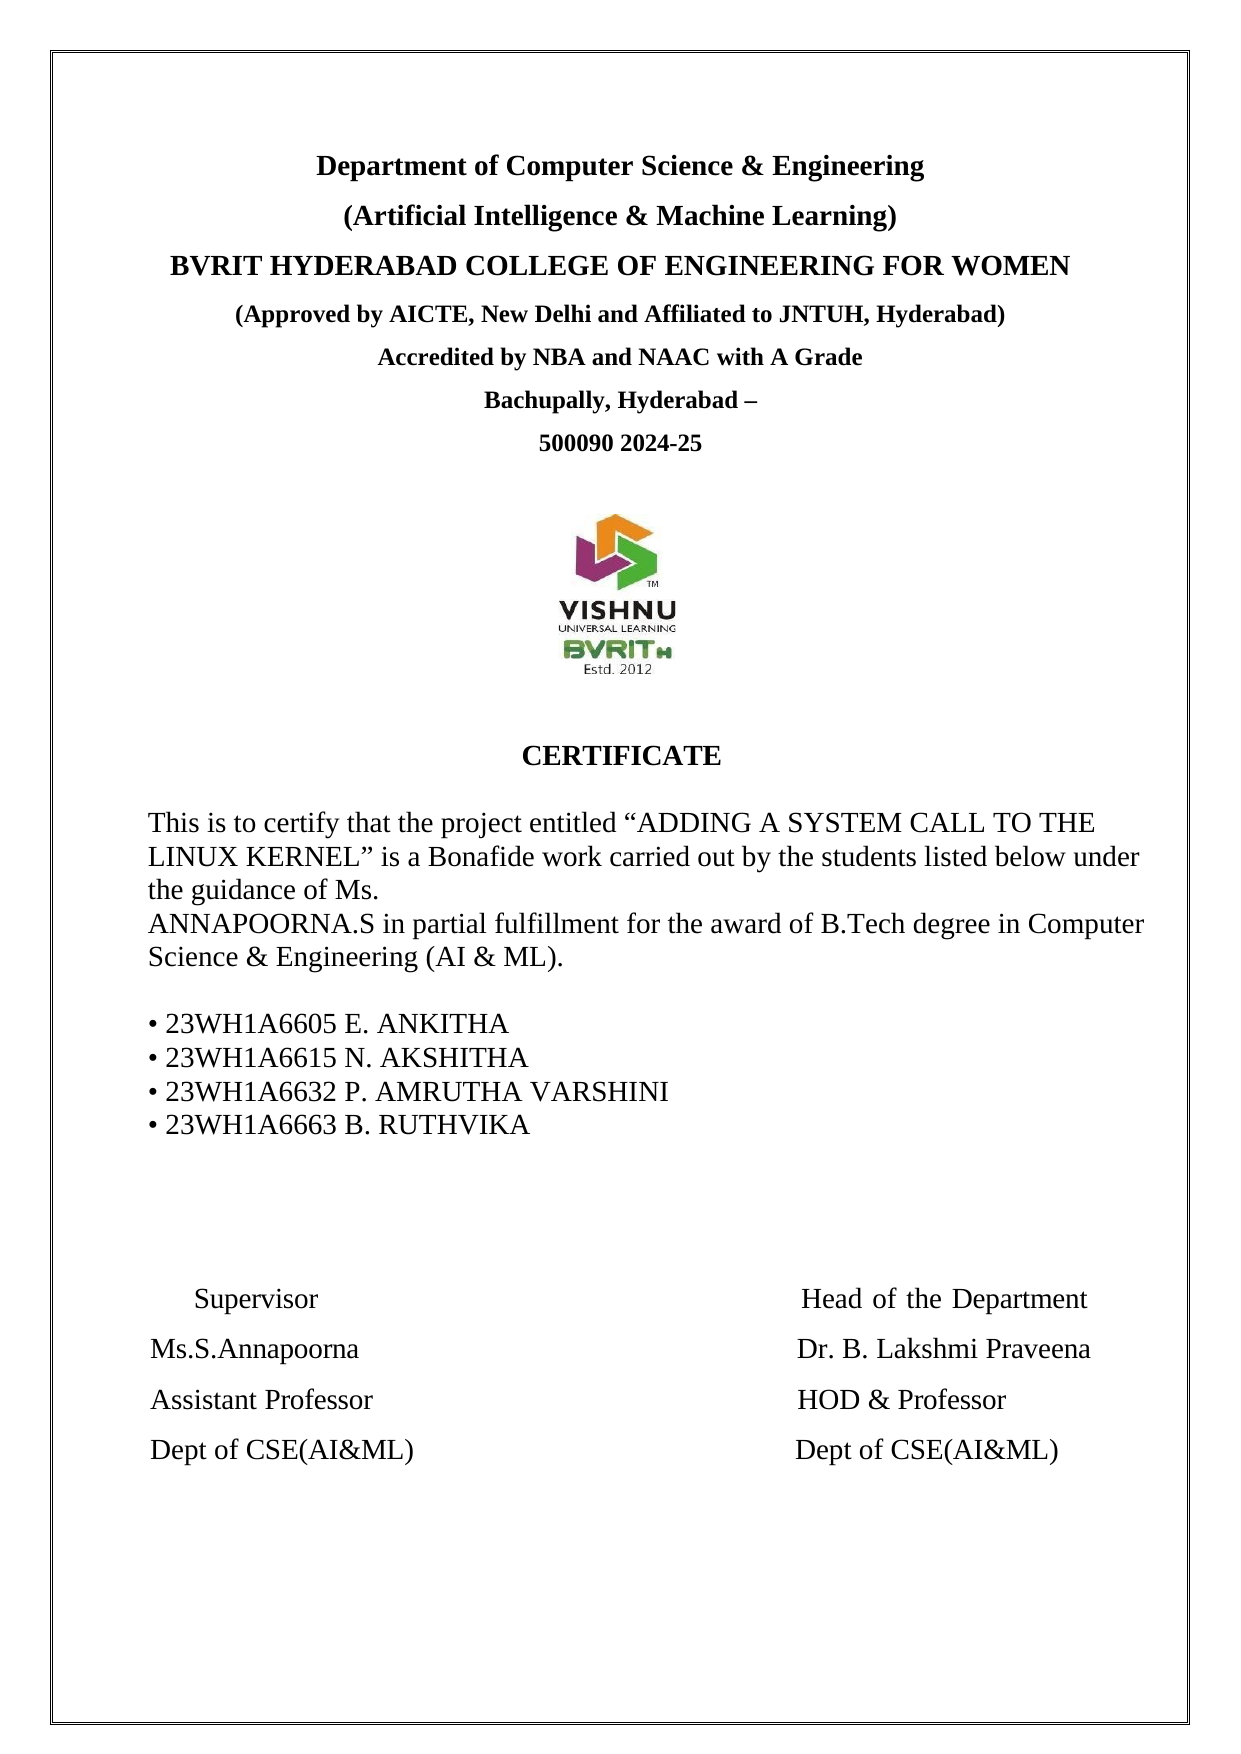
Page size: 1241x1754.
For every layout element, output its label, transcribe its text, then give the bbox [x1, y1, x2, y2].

text Bachupally, Hyderabad – 500090 2024-25 [444, 385, 797, 457]
text • 23WH1A6663 B. RUTHVIKA [148, 1107, 1152, 1141]
picture [558, 514, 676, 674]
text • 23WH1A6632 P. AMRUTHA VARSHINI [148, 1074, 1152, 1107]
subtitle BVRIT HYDERABAD COLLEGE OF ENGINEERING FOR WOMEN [148, 249, 1093, 282]
text Department of Computer Science & Engineering (Artificial Intelligence & Machine Learning) [259, 148, 982, 232]
text ANNAPOORNA.S in partial fulfillment for the award of B.Tech degree in Computer Science & Engineering (AI & ML). [148, 906, 1152, 973]
subtitle CERTIFICATE [148, 738, 1096, 772]
text • 23WH1A6615 N. AKSHITHA [148, 1040, 1152, 1074]
text Dept of CSE(AI&ML) Dept of CSE(AI&ML) [150, 1432, 1152, 1466]
text (Approved by AICTE, New Delhi and Affiliated to JNTUH, Hyderabad) Accredited by NBA and NAAC with A Grade [182, 299, 1057, 371]
text Ms.S.Annapoorna Dr. B. Lakshmi Praveena [150, 1332, 1152, 1365]
text • 23WH1A6605 E. ANKITHA [148, 1007, 1152, 1040]
text This is to certify that the project entitled “ADDING A SYSTEM CALL TO THE LINUX KERNEL” is a Bonafide work carried out by the students listed below under the guidance of Ms. [148, 805, 1152, 906]
text Assistant Professor HOD & Professor [150, 1382, 1152, 1415]
text Supervisor Head of the Department [193, 1281, 1152, 1315]
